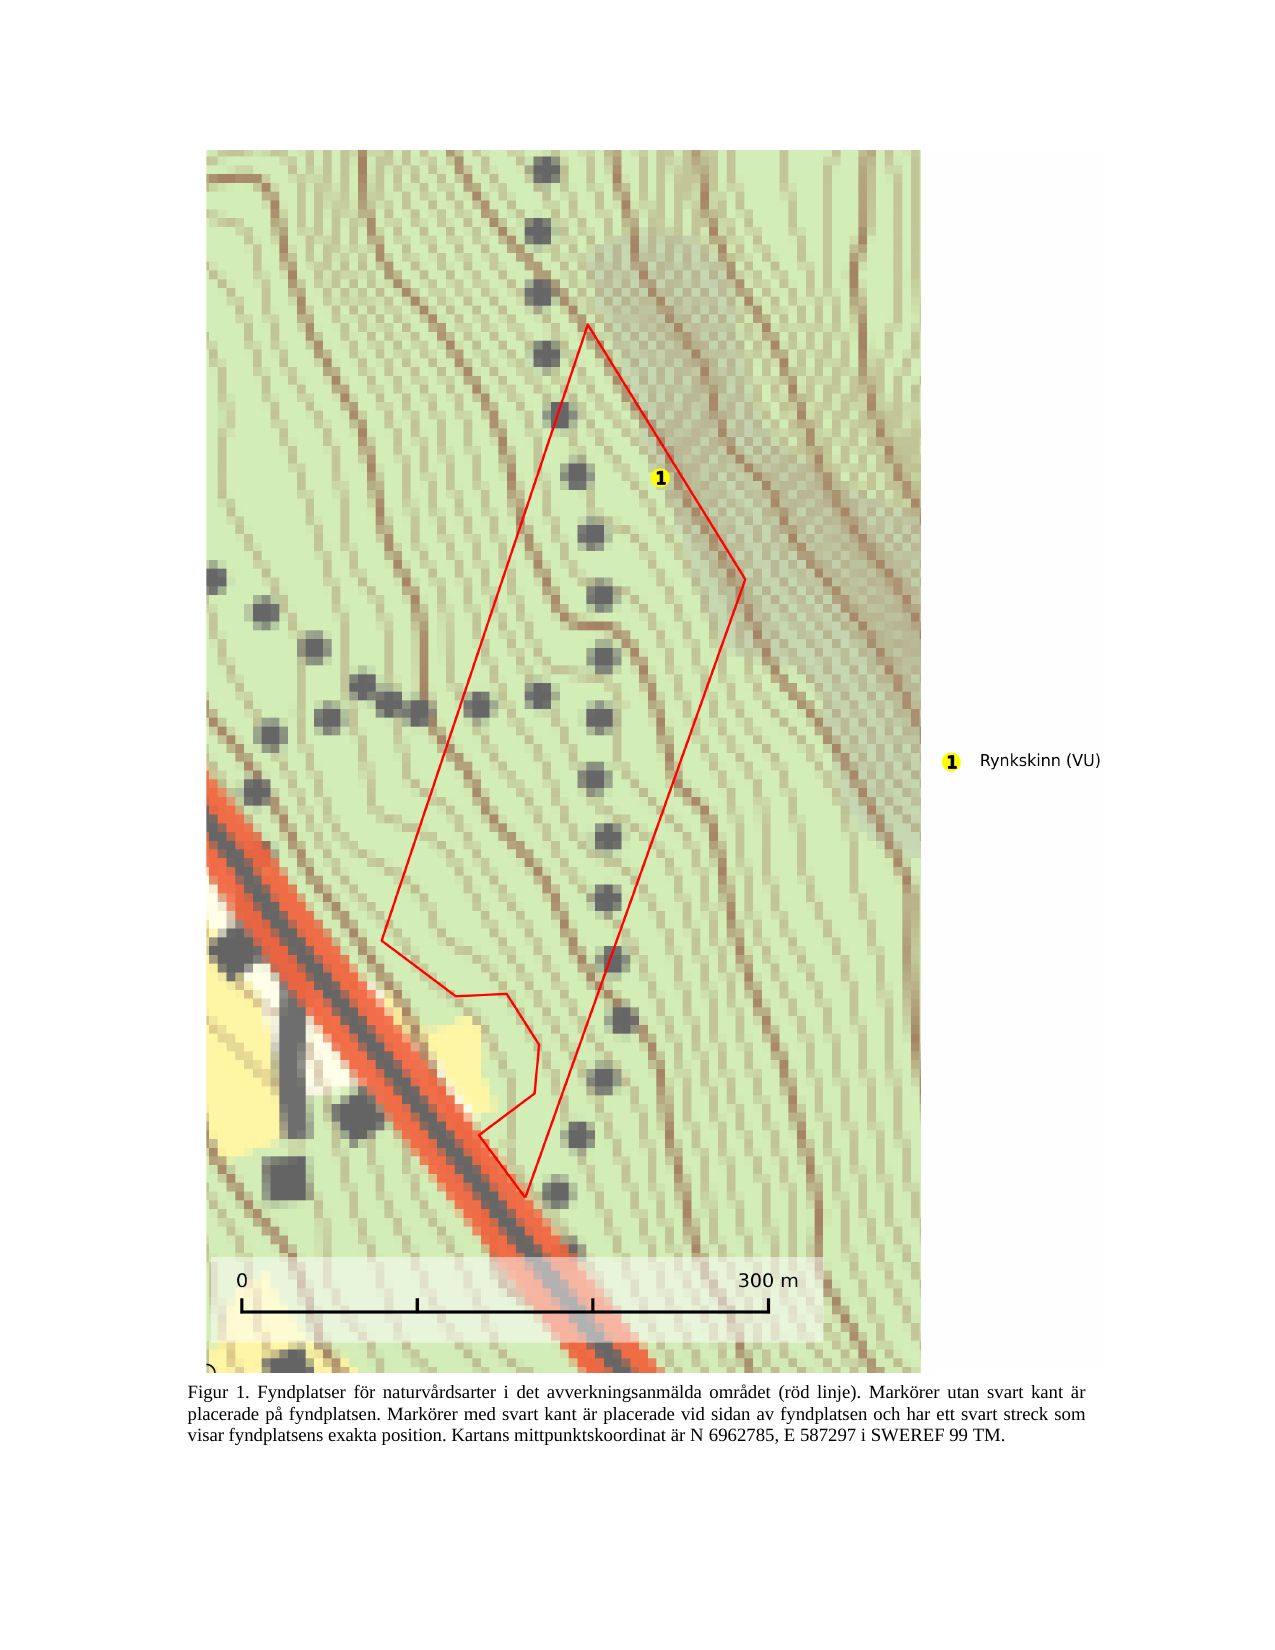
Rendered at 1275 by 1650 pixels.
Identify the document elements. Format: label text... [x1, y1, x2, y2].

text Figur 1. Fyndplatser för naturvårdsarter i det avverkningsanmälda området (röd linje). Markörer utan svart kant är placerade på fyndplatsen. Markörer med svart kant är placerade vid sidan av fyndplatsen och har ett svart streck som visar fyndplatsens exakta position. Kartans mittpunktskoordinat är N 6962785, E 587297 i SWEREF 99 TM. [187, 1381, 1087, 1446]
picture [206, 150, 1107, 1373]
